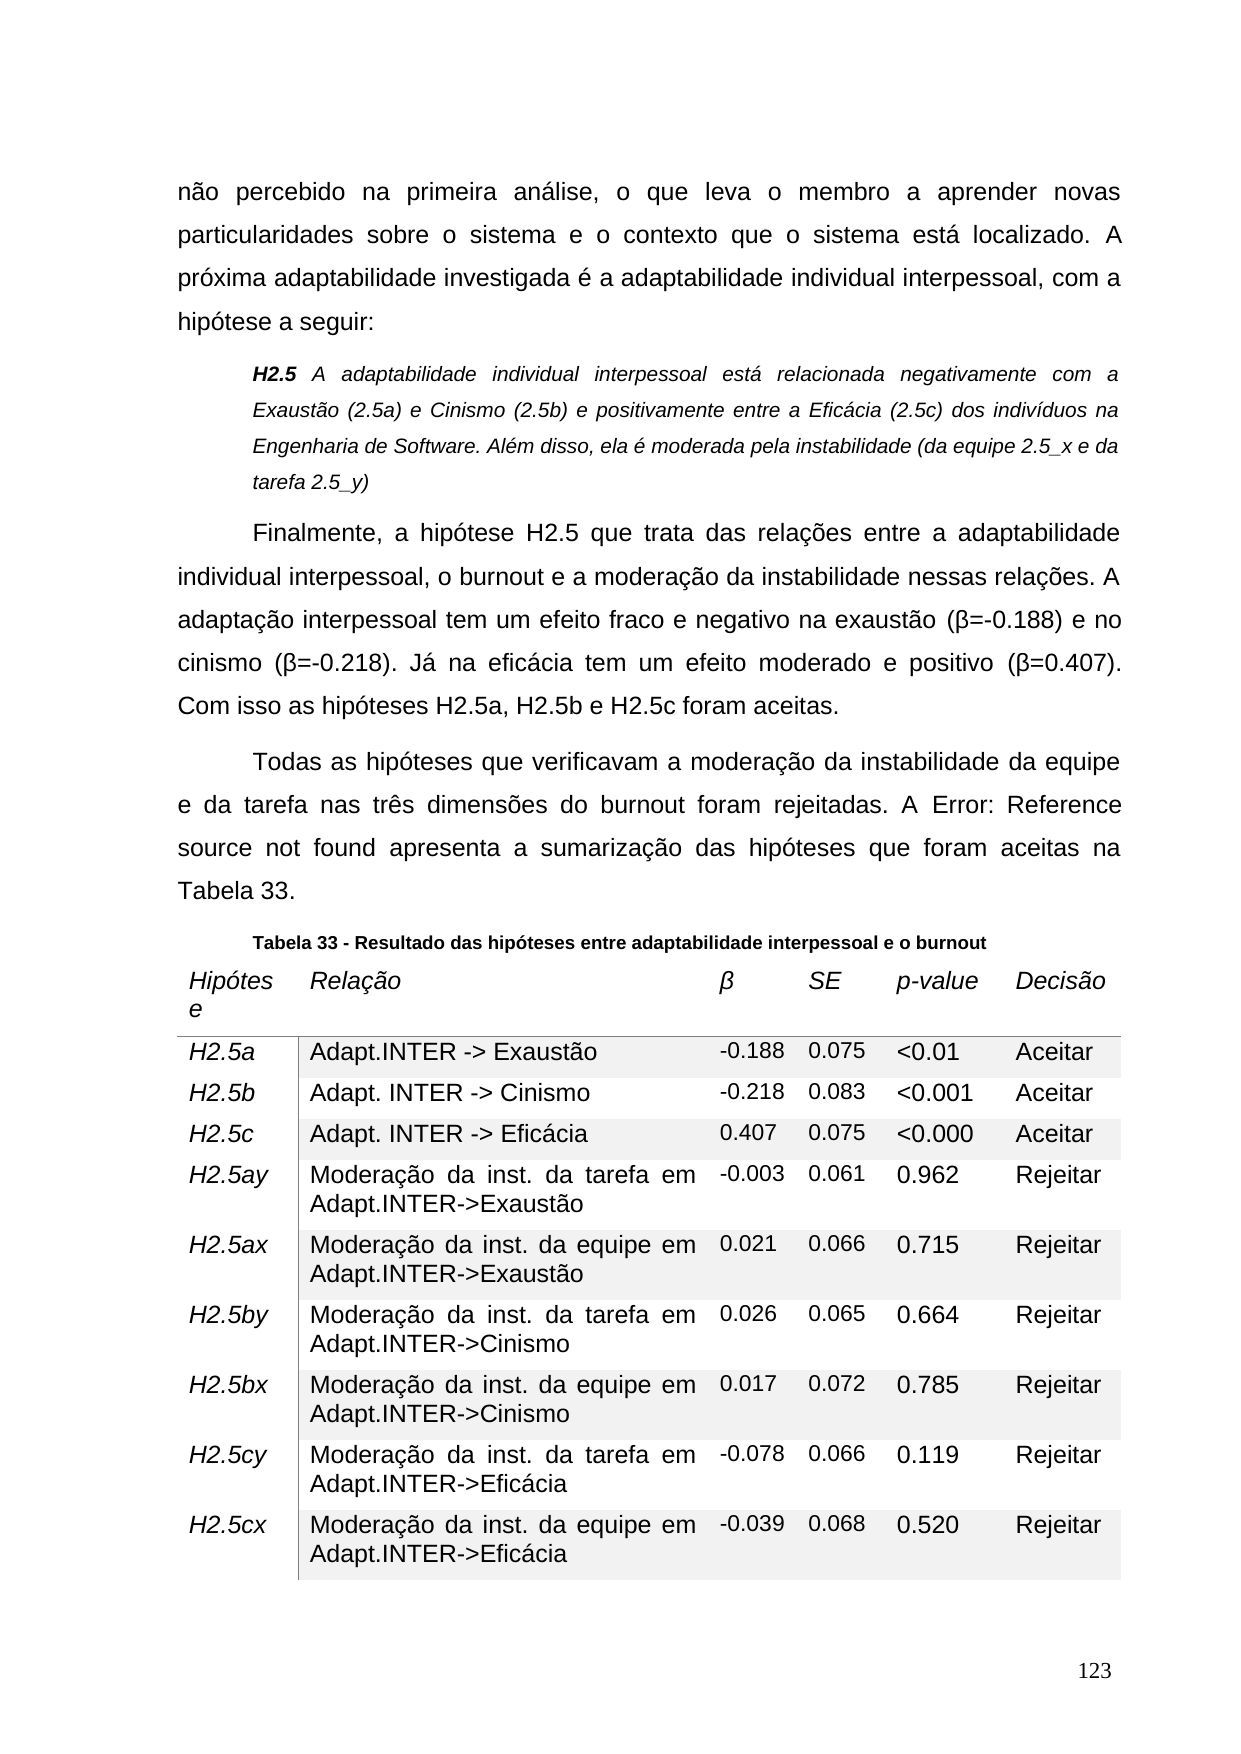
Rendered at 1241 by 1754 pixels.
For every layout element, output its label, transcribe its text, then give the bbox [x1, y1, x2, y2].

table_cell 0.962 [885, 1160, 1004, 1230]
table_cell H2.5by [177, 1300, 298, 1370]
table_cell 0.068 [797, 1510, 885, 1580]
table_cell 0.066 [797, 1230, 885, 1300]
table_cell 0.664 [885, 1300, 1004, 1370]
table_header Decisão [1004, 966, 1121, 1036]
table_cell 0.075 [797, 1037, 885, 1078]
table_cell 0.075 [797, 1119, 885, 1160]
table_cell Rejeitar [1004, 1230, 1121, 1300]
table_cell 0.026 [708, 1300, 797, 1370]
table_cell Moderação da inst. da tarefa em Adapt.INTER->Exaustão [299, 1160, 708, 1230]
table_cell 0.061 [797, 1160, 885, 1230]
table_cell 0.066 [797, 1440, 885, 1510]
table_header Relação [298, 966, 708, 1036]
text H2.5 A adaptabilidade individual interpessoal está relacionada negativamente com a Exaustão (2.5a) e Cinismo (2.5b) e positivamente entre a Eficácia (2.5c) dos indivíduos na Engenharia de Software. Além disso, ela é moderada pela instabilidade (da equipe 2.5_x e da tarefa 2.5_y) [252, 362, 1122, 494]
table_cell Moderação da inst. da equipe em Adapt.INTER->Exaustão [299, 1230, 708, 1300]
table_cell Moderação da inst. da tarefa em Adapt.INTER->Eficácia [299, 1440, 708, 1510]
table_cell H2.5bx [177, 1370, 298, 1440]
table_header Hipótese [177, 966, 298, 1036]
table_cell -0.218 [708, 1078, 797, 1119]
table_cell -0.003 [708, 1160, 797, 1230]
table_cell 0.072 [797, 1370, 885, 1440]
table_cell Aceitar [1004, 1037, 1121, 1078]
table_cell 0.021 [708, 1230, 797, 1300]
table_cell H2.5c [177, 1119, 298, 1160]
table_cell -0.078 [708, 1440, 797, 1510]
table_header SE [797, 966, 885, 1036]
table_cell Rejeitar [1004, 1510, 1121, 1580]
table_cell 0.119 [885, 1440, 1004, 1510]
text Finalmente, a hipótese H2.5 que trata das relações entre a adaptabilidade individual interpessoal, o burnout e a moderação da instabilidade nessas relações. A adaptação interpessoal tem um efeito fraco e negativo na exaustão (β=-0.188) e no cinismo (β=-0.218). Já na eficácia tem um efeito moderado e positivo (β=0.407). Com isso as hipóteses H2.5a, H2.5b e H2.5c foram aceitas. [177, 518, 1122, 720]
table_cell <0.001 [885, 1078, 1004, 1119]
table_header β [708, 966, 797, 1036]
table_cell Aceitar [1004, 1119, 1121, 1160]
table_cell <0.01 [885, 1037, 1004, 1078]
table_cell 0.083 [797, 1078, 885, 1119]
table_cell 0.065 [797, 1300, 885, 1370]
table_cell Moderação da inst. da equipe em Adapt.INTER->Eficácia [299, 1510, 708, 1580]
table_cell H2.5b [177, 1078, 298, 1119]
table_cell 0.785 [885, 1370, 1004, 1440]
table_cell H2.5cy [177, 1440, 298, 1510]
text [177, 177, 1122, 335]
table_cell Moderação da inst. da equipe em Adapt.INTER->Cinismo [299, 1370, 708, 1440]
table_cell 0.715 [885, 1230, 1004, 1300]
table_cell H2.5ay [177, 1160, 298, 1230]
table_cell Rejeitar [1004, 1440, 1121, 1510]
table_cell Adapt. INTER -> Eficácia [299, 1119, 708, 1160]
table_cell Aceitar [1004, 1078, 1121, 1119]
table_cell H2.5a [177, 1037, 298, 1078]
table_cell Adapt.INTER -> Exaustão [299, 1037, 708, 1078]
table_cell Adapt. INTER -> Cinismo [299, 1078, 708, 1119]
table_cell Rejeitar [1004, 1300, 1121, 1370]
table_header p-value [885, 966, 1004, 1036]
table_cell <0.000 [885, 1119, 1004, 1160]
table_cell 0.017 [708, 1370, 797, 1440]
table_cell H2.5cx [177, 1510, 298, 1580]
table_cell Rejeitar [1004, 1370, 1121, 1440]
table_cell Rejeitar [1004, 1160, 1121, 1230]
table_cell 0.520 [885, 1510, 1004, 1580]
table_cell H2.5ax [177, 1230, 298, 1300]
table_cell 0.407 [708, 1119, 797, 1160]
table_cell -0.039 [708, 1510, 797, 1580]
table_cell -0.188 [708, 1037, 797, 1078]
table_cell Moderação da inst. da tarefa em Adapt.INTER->Cinismo [299, 1300, 708, 1370]
